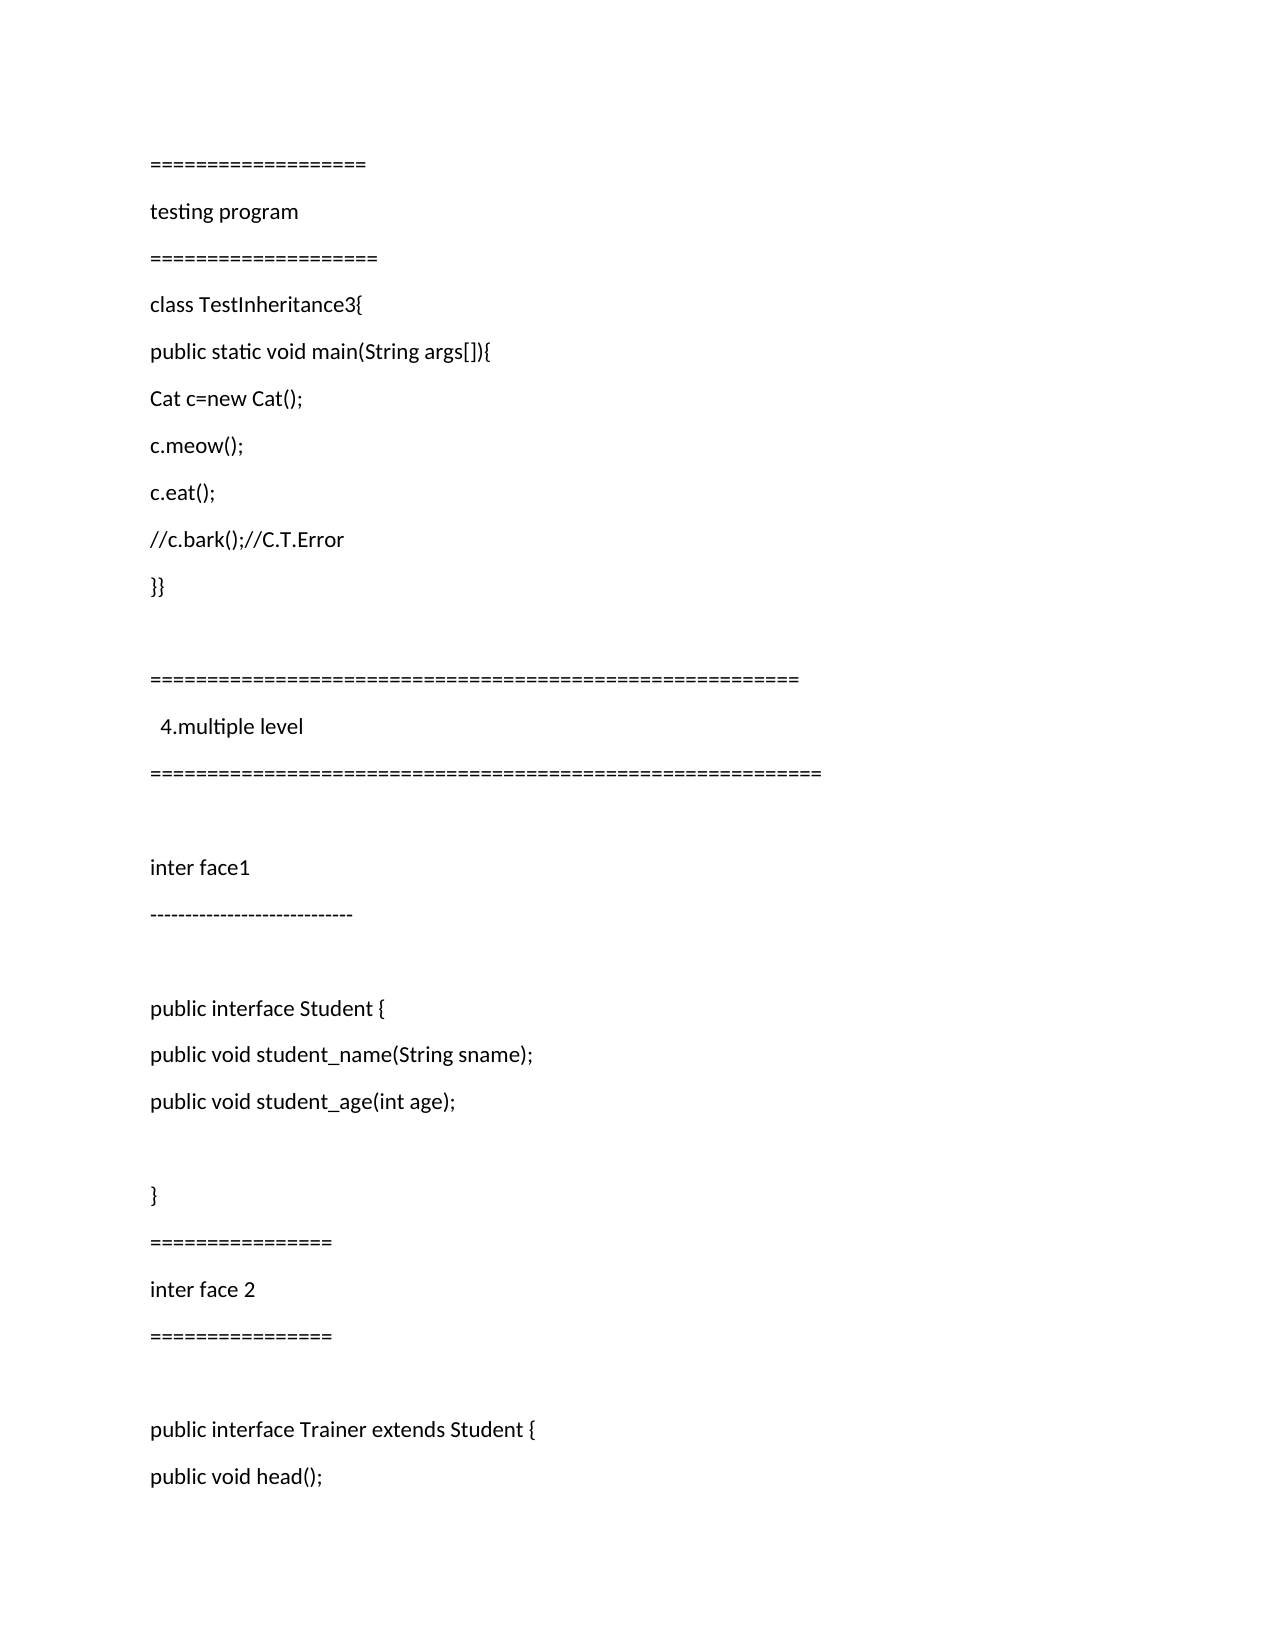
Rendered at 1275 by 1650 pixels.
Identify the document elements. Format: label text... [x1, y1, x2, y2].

text } [150, 1181, 1125, 1209]
text ==================== [150, 244, 1125, 272]
text class TestInheritance3{ [150, 291, 1125, 319]
text c.eat(); [150, 478, 1125, 506]
text =================== [150, 150, 1125, 178]
text Cat c=new Cat(); [150, 384, 1125, 412]
text public void student_age(int age); [150, 1087, 1125, 1116]
text ================ [150, 1322, 1125, 1350]
text public void head(); [150, 1462, 1125, 1491]
text 4.multiple level [150, 712, 1125, 741]
text public interface Trainer extends Student { [150, 1416, 1125, 1444]
text ----------------------------- [150, 900, 1125, 928]
text inter face 2 [150, 1275, 1125, 1303]
text public void student_name(String sname); [150, 1041, 1125, 1069]
text =========================================================== [150, 759, 1125, 787]
text ========================================================= [150, 666, 1125, 694]
text testing program [150, 197, 1125, 225]
text inter face1 [150, 853, 1125, 881]
text ================ [150, 1228, 1125, 1256]
text //c.bark();//C.T.Error [150, 525, 1125, 553]
text c.meow(); [150, 431, 1125, 459]
text public interface Student { [150, 994, 1125, 1022]
text public static void main(String args[]){ [150, 337, 1125, 366]
text }} [150, 572, 1125, 600]
